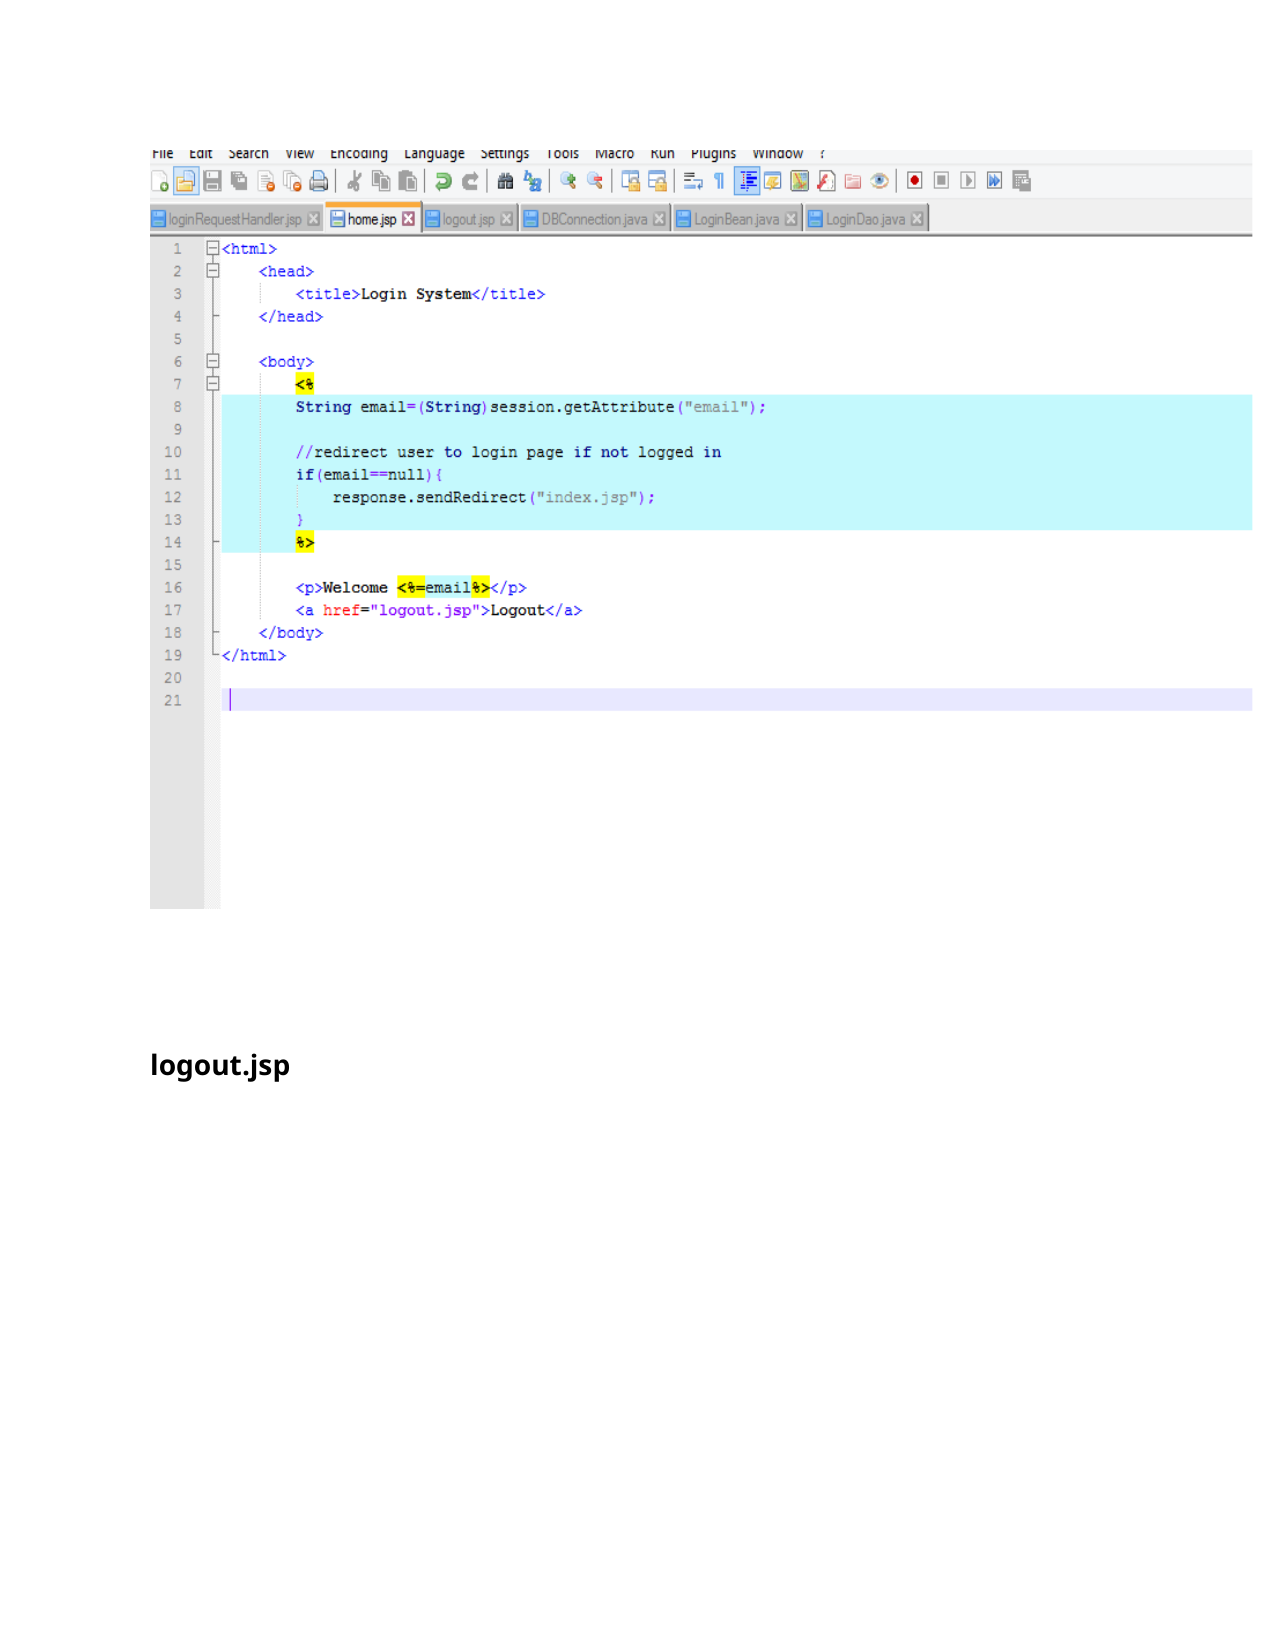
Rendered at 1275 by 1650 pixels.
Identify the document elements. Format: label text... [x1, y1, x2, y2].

subtitle logout.jsp [150, 1045, 1125, 1083]
picture [150, 150, 1253, 909]
